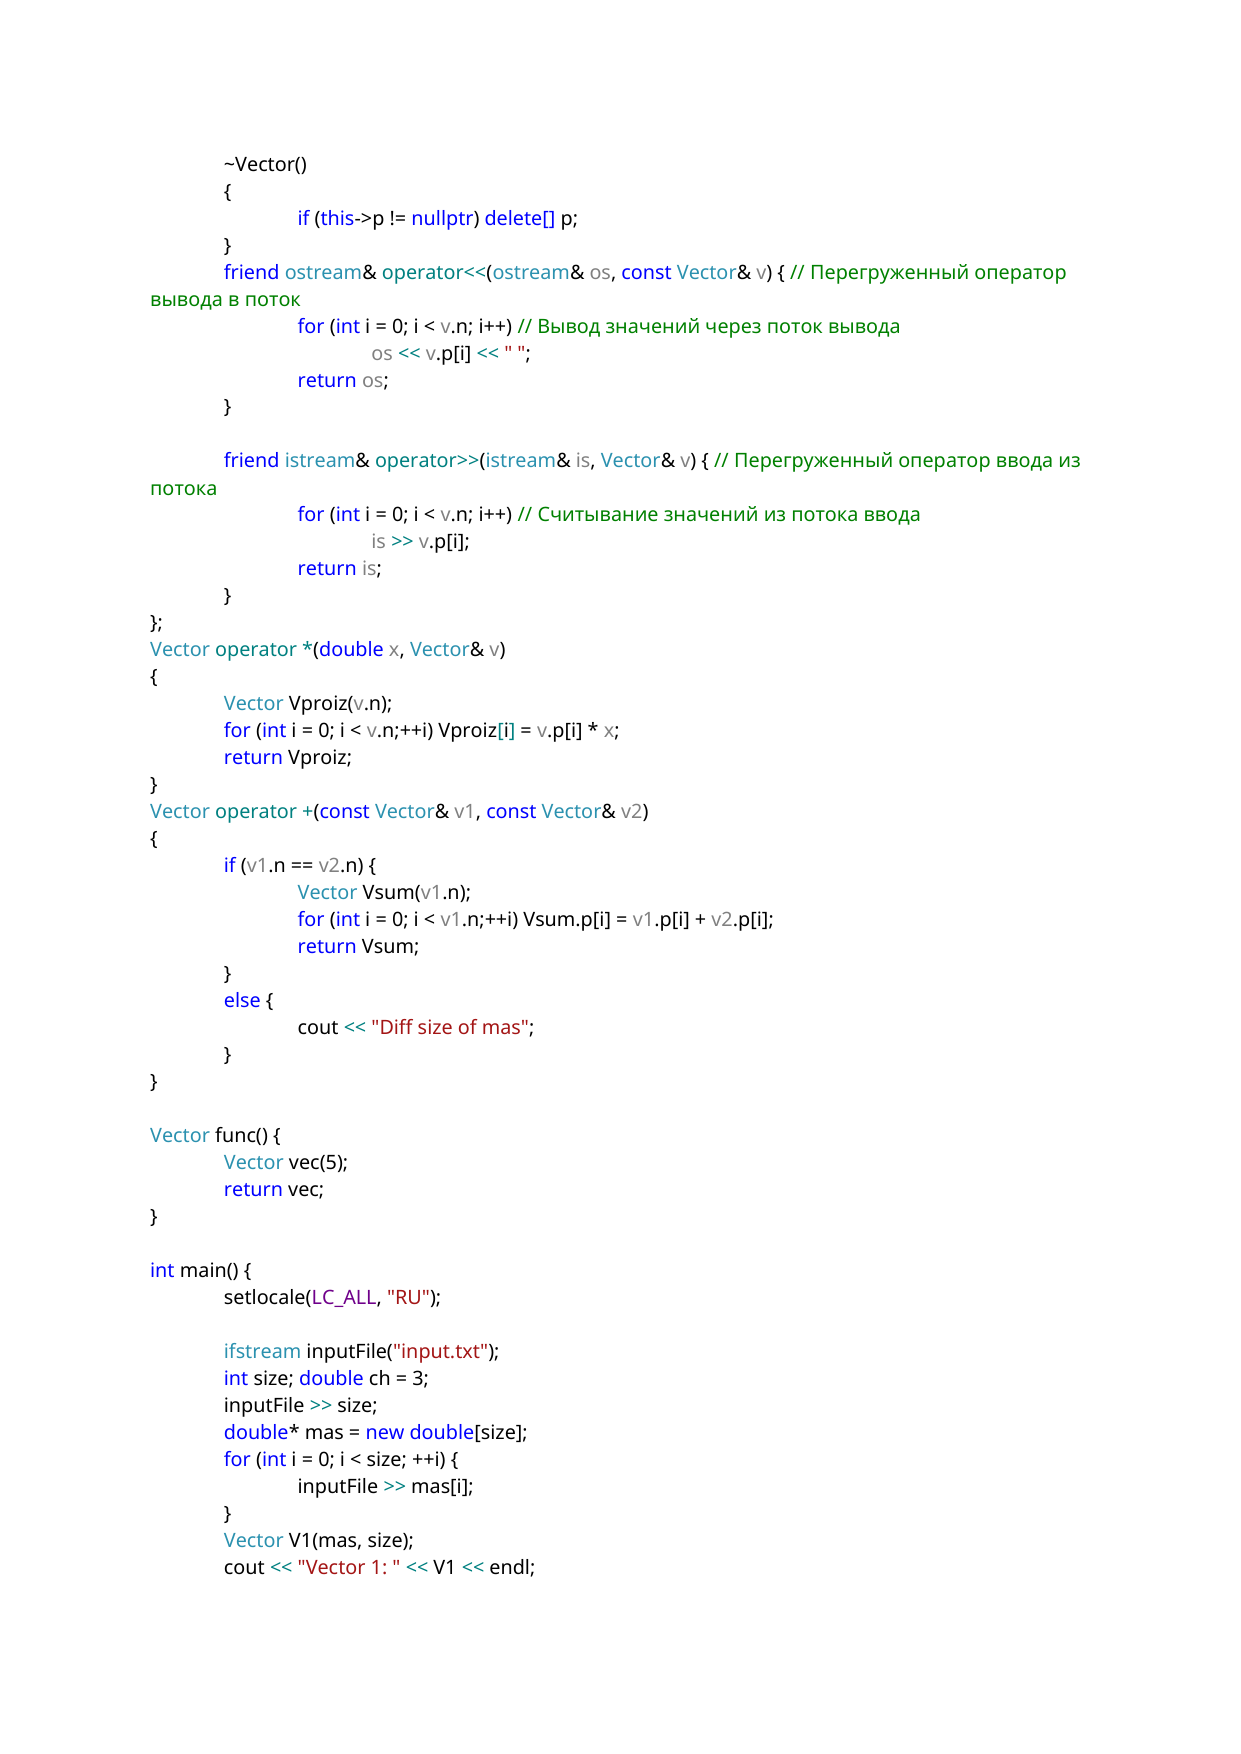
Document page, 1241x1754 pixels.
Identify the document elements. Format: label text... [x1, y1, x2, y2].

text } [150, 231, 1090, 258]
text { [150, 663, 1090, 689]
text int size; double ch = 3; [150, 1364, 1090, 1391]
text os << v.p[i] << " "; [150, 339, 1090, 366]
text friend istream& operator>>(istream& is, Vector& v) { // Перегруженный оператор ввода из потока [150, 447, 1090, 501]
text } [150, 582, 1090, 609]
text for (int i = 0; i < v.n;++i) Vproiz[i] = v.p[i] * x; [150, 717, 1090, 743]
text return Vproiz; [150, 743, 1090, 771]
text } [150, 959, 1090, 986]
text else { [150, 986, 1090, 1013]
text return os; [150, 366, 1090, 393]
text Vector vec(5); [150, 1148, 1090, 1175]
text for (int i = 0; i < size; ++i) { [150, 1445, 1090, 1472]
text Vector V1(mas, size); [150, 1526, 1090, 1553]
text return Vsum; [150, 932, 1090, 959]
text Vector operator *(double x, Vector& v) [150, 636, 1090, 663]
text Vector Vsum(v1.n); [150, 878, 1090, 905]
text { [150, 824, 1090, 851]
text for (int i = 0; i < v.n; i++) // Вывод значений через поток вывода [150, 312, 1090, 339]
text cout << "Vector 1: " << V1 << endl; [150, 1553, 1090, 1580]
text { [150, 177, 1090, 204]
text }; [150, 609, 1090, 636]
text inputFile >> size; [150, 1391, 1090, 1418]
text Vector operator +(const Vector& v1, const Vector& v2) [150, 797, 1090, 824]
text } [150, 1067, 1090, 1094]
text friend ostream& operator<<(ostream& os, const Vector& v) { // Перегруженный оператор вывода в поток [150, 258, 1090, 312]
text Vector func() { [150, 1121, 1090, 1148]
text } [150, 771, 1090, 797]
text for (int i = 0; i < v.n; i++) // Считывание значений из потока ввода [150, 501, 1090, 528]
text for (int i = 0; i < v1.n;++i) Vsum.p[i] = v1.p[i] + v2.p[i]; [150, 905, 1090, 932]
text setlocale(LC_ALL, "RU"); [150, 1283, 1090, 1310]
text inputFile >> mas[i]; [150, 1472, 1090, 1499]
text if (this->p != nullptr) delete[] p; [150, 204, 1090, 231]
text is >> v.p[i]; [150, 528, 1090, 555]
text return is; [150, 555, 1090, 582]
text } [150, 393, 1090, 420]
text double* mas = new double[size]; [150, 1418, 1090, 1445]
text } [150, 1499, 1090, 1526]
text int main() { [150, 1256, 1090, 1283]
text } [150, 1040, 1090, 1067]
text ifstream inputFile("input.txt"); [150, 1337, 1090, 1364]
text } [150, 1202, 1090, 1229]
text ~Vector() [150, 150, 1090, 177]
text if (v1.n == v2.n) { [150, 851, 1090, 878]
text cout << "Diff size of mas"; [150, 1013, 1090, 1040]
text return vec; [150, 1175, 1090, 1202]
text Vector Vproiz(v.n); [150, 689, 1090, 717]
